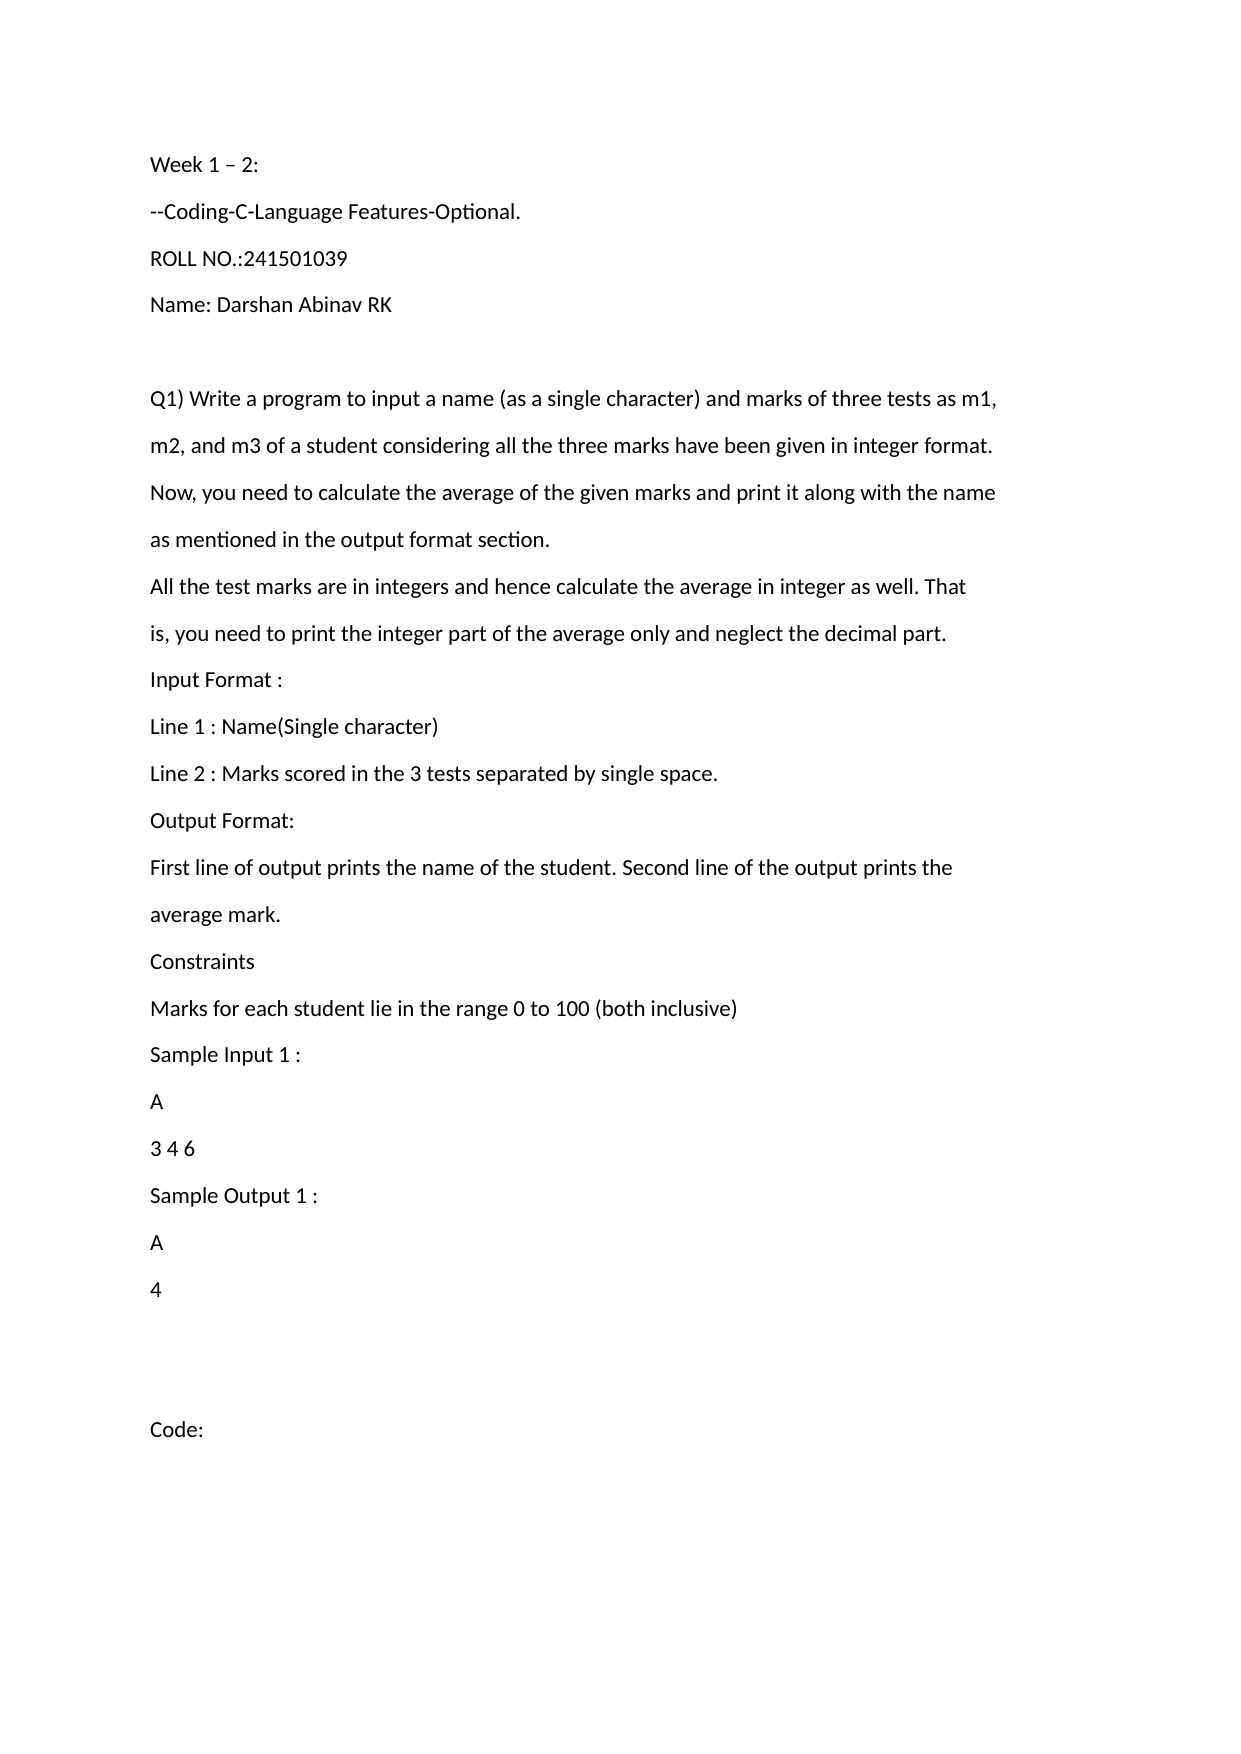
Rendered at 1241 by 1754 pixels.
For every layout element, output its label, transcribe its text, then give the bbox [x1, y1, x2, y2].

text 4 [150, 1275, 1090, 1303]
text All the test marks are in integers and hence calculate the average in integer as well. That [150, 572, 1090, 600]
text Name: Darshan Abinav RK [150, 291, 1090, 319]
text average mark. [150, 900, 1090, 928]
text Marks for each student lie in the range 0 to 100 (both inclusive) [150, 994, 1090, 1022]
text Constraints [150, 947, 1090, 975]
text Code: [150, 1416, 1090, 1444]
text Q1) Write a program to input a name (as a single character) and marks of three tests as m1, [150, 384, 1090, 412]
text --Coding-C-Language Features-Optional. [150, 197, 1090, 225]
text Input Format : [150, 666, 1090, 694]
text A [150, 1228, 1090, 1256]
text 3 4 6 [150, 1134, 1090, 1162]
text ROLL NO.:241501039 [150, 244, 1090, 272]
text is, you need to print the integer part of the average only and neglect the decimal part. [150, 619, 1090, 647]
text Output Format: [150, 806, 1090, 834]
text A [150, 1087, 1090, 1116]
text Week 1 – 2: [150, 150, 1090, 178]
text First line of output prints the name of the student. Second line of the output prints the [150, 853, 1090, 881]
text Line 2 : Marks scored in the 3 tests separated by single space. [150, 759, 1090, 787]
text as mentioned in the output format section. [150, 525, 1090, 553]
text Now, you need to calculate the average of the given marks and print it along with the name [150, 478, 1090, 506]
text Sample Input 1 : [150, 1041, 1090, 1069]
text Sample Output 1 : [150, 1181, 1090, 1209]
text m2, and m3 of a student considering all the three marks have been given in integer format. [150, 431, 1090, 459]
text Line 1 : Name(Single character) [150, 712, 1090, 741]
